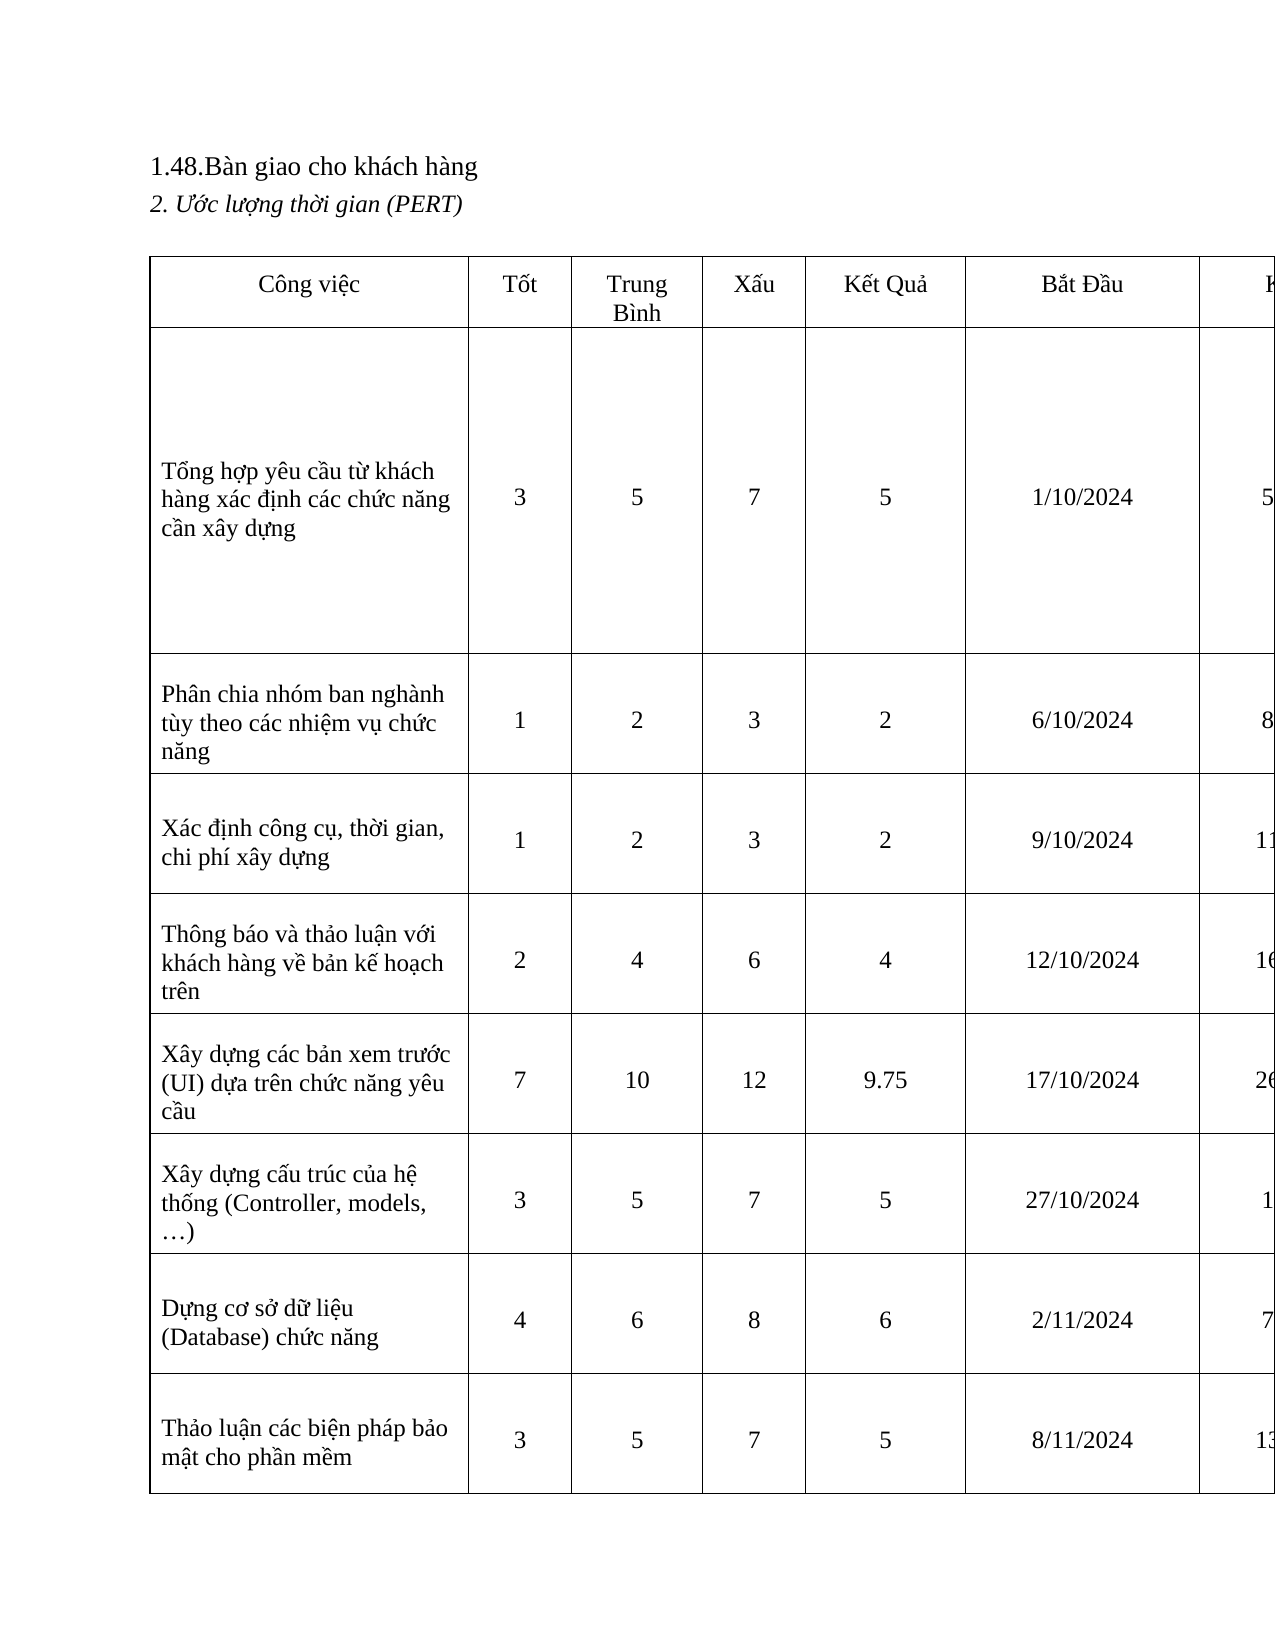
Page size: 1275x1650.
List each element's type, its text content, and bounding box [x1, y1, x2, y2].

table_header Xấu [703, 257, 805, 327]
table_cell 11/10/2024 [1200, 774, 1274, 893]
table_header Tốt [469, 257, 571, 327]
table_cell 6/10/2024 [966, 654, 1199, 773]
table_cell 5/10/2024 [1200, 328, 1274, 653]
table_cell 8/10/2024 [1200, 654, 1274, 773]
table_cell 17/10/2024 [966, 1014, 1199, 1133]
table_cell Thảo luận các biện pháp bảo mật cho phần mềm [151, 1374, 468, 1493]
table_header Bắt Đầu [966, 257, 1199, 327]
table_cell Xây dựng cấu trúc của hệ thống (Controller, models, …) [151, 1134, 468, 1253]
table_cell 9.75 [806, 1014, 965, 1133]
table_cell 3 [703, 654, 805, 773]
text 1.48.Bàn giao cho khách hàng [150, 150, 1125, 181]
table_cell 5 [572, 1374, 702, 1493]
table_cell 2 [572, 774, 702, 893]
table_cell 6 [806, 1254, 965, 1373]
table_cell 4 [806, 894, 965, 1013]
table_cell 5 [806, 328, 965, 653]
table_cell 9/10/2024 [966, 774, 1199, 893]
table_cell Phân chia nhóm ban nghành tùy theo các nhiệm vụ chức năng [151, 654, 468, 773]
table_header Kết Thúc [1200, 257, 1274, 327]
table_cell 7 [469, 1014, 571, 1133]
table_cell 4 [469, 1254, 571, 1373]
table_header Kết Quả [806, 257, 965, 327]
table_cell 7/11/2024 [1200, 1254, 1274, 1373]
table_cell 8 [703, 1254, 805, 1373]
table_cell 12/10/2024 [966, 894, 1199, 1013]
table_cell 5 [806, 1134, 965, 1253]
table_cell 1/10/2024 [966, 328, 1199, 653]
table_cell Xác định công cụ, thời gian, chi phí xây dựng [151, 774, 468, 893]
table_cell 6 [703, 894, 805, 1013]
table_cell 27/10/2024 [966, 1134, 1199, 1253]
table_cell 7 [703, 1374, 805, 1493]
table_cell 2 [469, 894, 571, 1013]
table_cell 7 [703, 1134, 805, 1253]
table_cell 16/10/2024 [1200, 894, 1274, 1013]
table_cell 8/11/2024 [966, 1374, 1199, 1493]
table_cell 3 [469, 1374, 571, 1493]
table_cell 5 [572, 328, 702, 653]
table_cell Dựng cơ sở dữ liệu (Database) chức năng [151, 1254, 468, 1373]
table_cell 13/11/2024 [1200, 1374, 1274, 1493]
table_header Công việc [151, 257, 468, 327]
table_cell 1 [469, 654, 571, 773]
table_cell 3 [469, 1134, 571, 1253]
table_cell Thông báo và thảo luận với khách hàng về bản kế hoạch trên [151, 894, 468, 1013]
table_header Trung Bình [572, 257, 702, 327]
table_cell 2 [572, 654, 702, 773]
subtitle 2. Ước lượng thời gian (PERT) [150, 189, 1125, 218]
table_cell 10 [572, 1014, 702, 1133]
table_cell 4 [572, 894, 702, 1013]
table_cell Tổng hợp yêu cầu từ khách hàng xác định các chức năng cần xây dựng [151, 328, 468, 653]
table_cell 1/11/2024 [1200, 1134, 1274, 1253]
table_cell 5 [806, 1374, 965, 1493]
table_cell 5 [572, 1134, 702, 1253]
table_cell 6 [572, 1254, 702, 1373]
table_cell 3 [469, 328, 571, 653]
table_cell 1 [469, 774, 571, 893]
table_cell 3 [703, 774, 805, 893]
table_cell Xây dựng các bản xem trước (UI) dựa trên chức năng yêu cầu [151, 1014, 468, 1133]
table_cell 7 [703, 328, 805, 653]
table_cell 2 [806, 654, 965, 773]
table_cell 26/10/2024 [1200, 1014, 1274, 1133]
table_cell 12 [703, 1014, 805, 1133]
table_cell 2 [806, 774, 965, 893]
table_cell 2/11/2024 [966, 1254, 1199, 1373]
